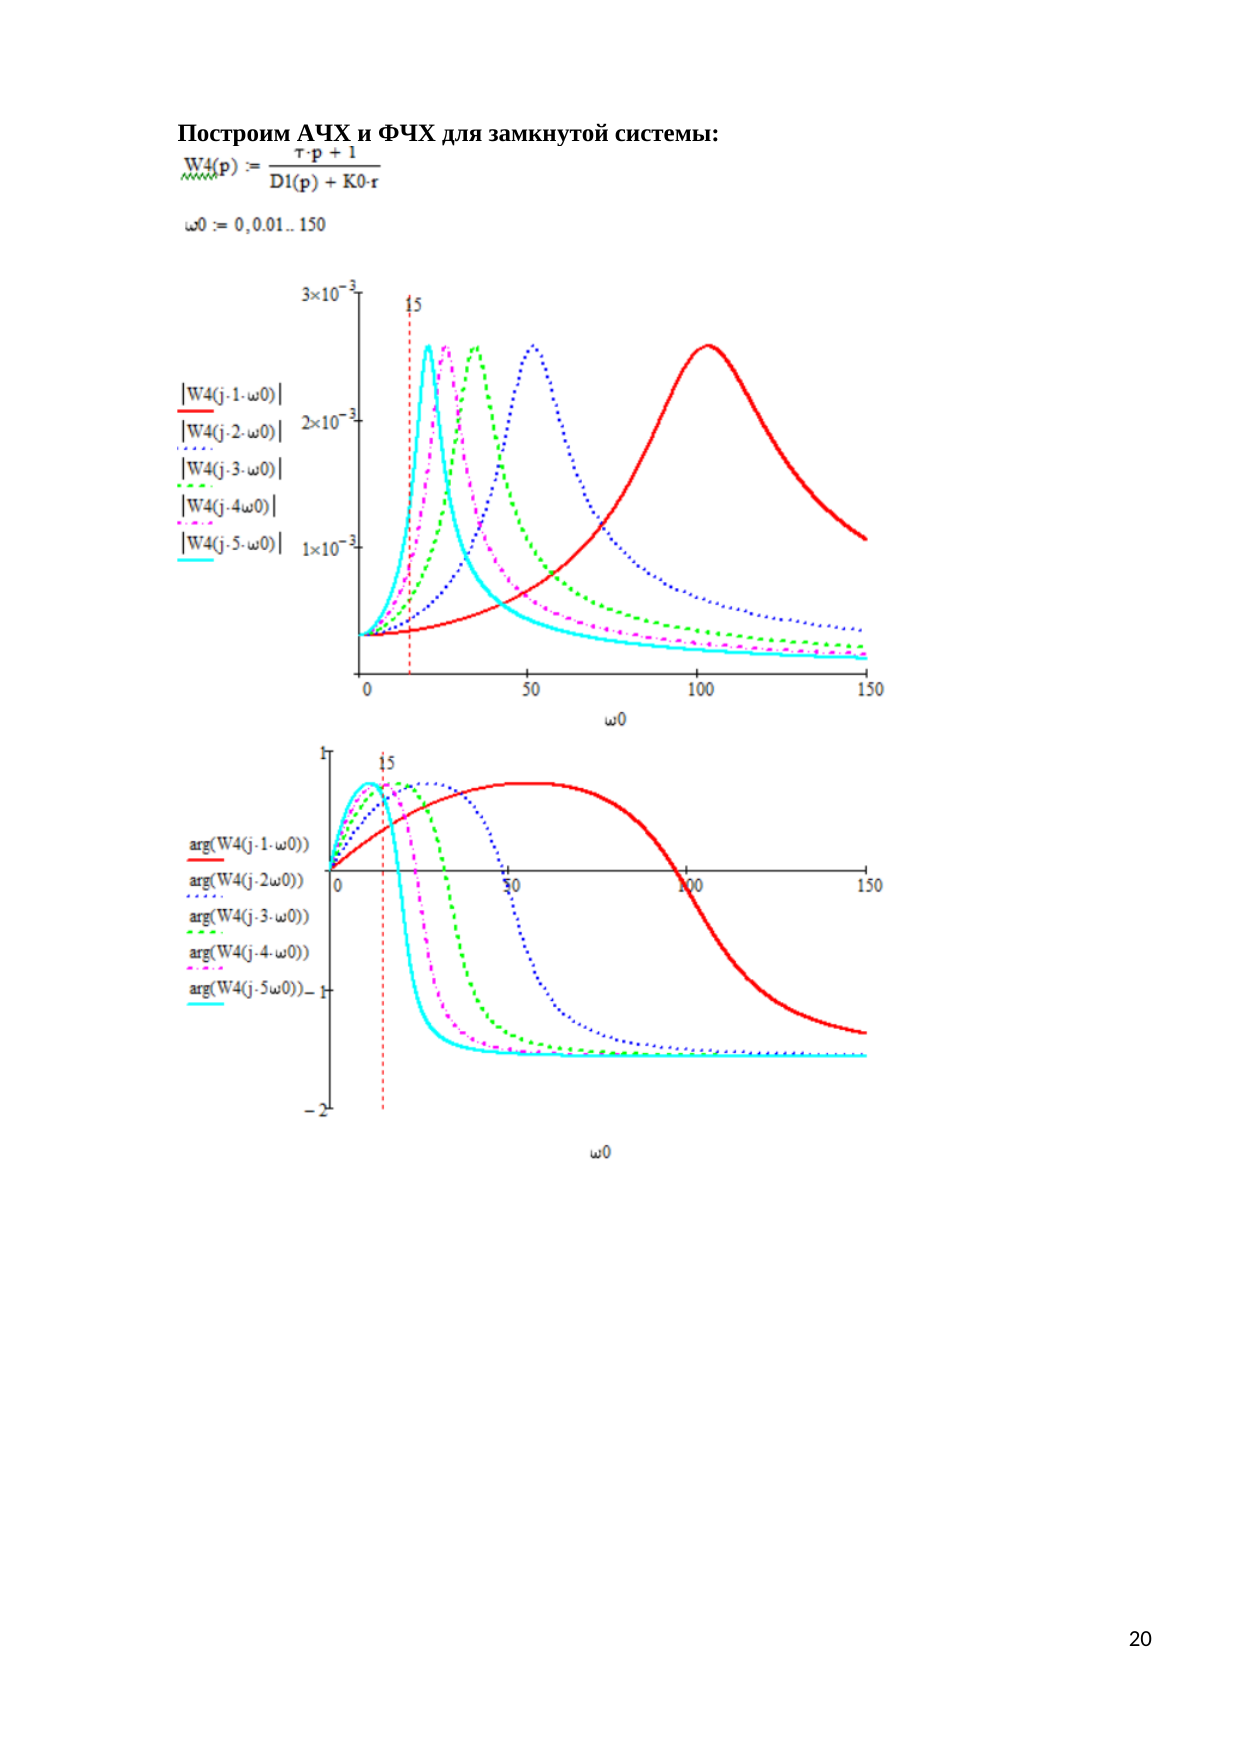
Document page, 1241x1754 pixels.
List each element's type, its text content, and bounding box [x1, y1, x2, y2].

text Построим АЧХ и ФЧХ для замкнутой системы: [177, 118, 1152, 147]
picture [177, 146, 894, 1166]
